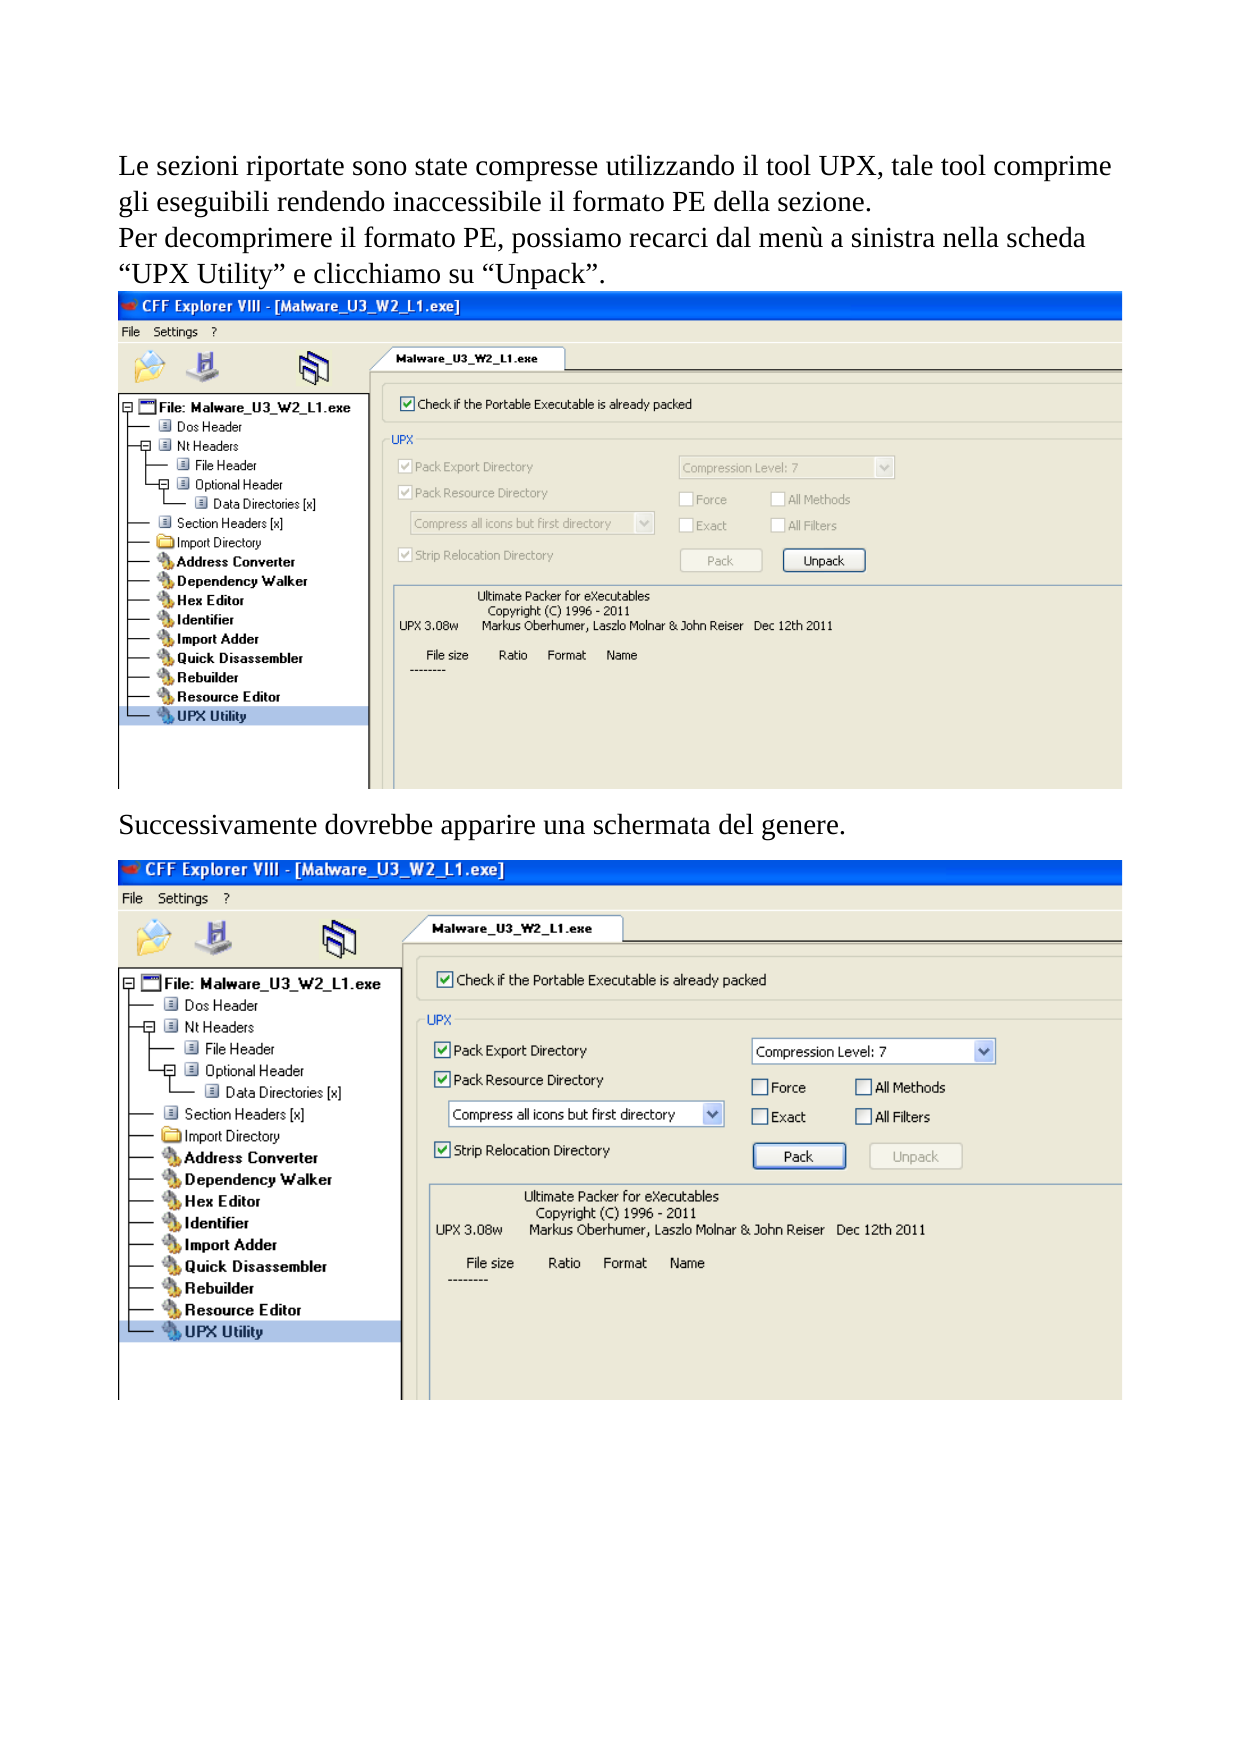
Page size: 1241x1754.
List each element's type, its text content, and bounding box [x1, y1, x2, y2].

picture [118, 860, 1123, 1400]
text Le sezioni riportate sono state compresse utilizzando il tool UPX, tale tool comprime gli eseguibili rendendo inaccessibile il formato PE della sezione. Per decomprimere il formato PE, possiamo recarci dal menù a sinistra nella scheda “UPX Utility” e clicchiamo su “Unpack”. [118, 148, 1122, 291]
text Successivamente dovrebbe apparire una schermata del genere. [118, 807, 1122, 841]
picture [118, 291, 1123, 789]
